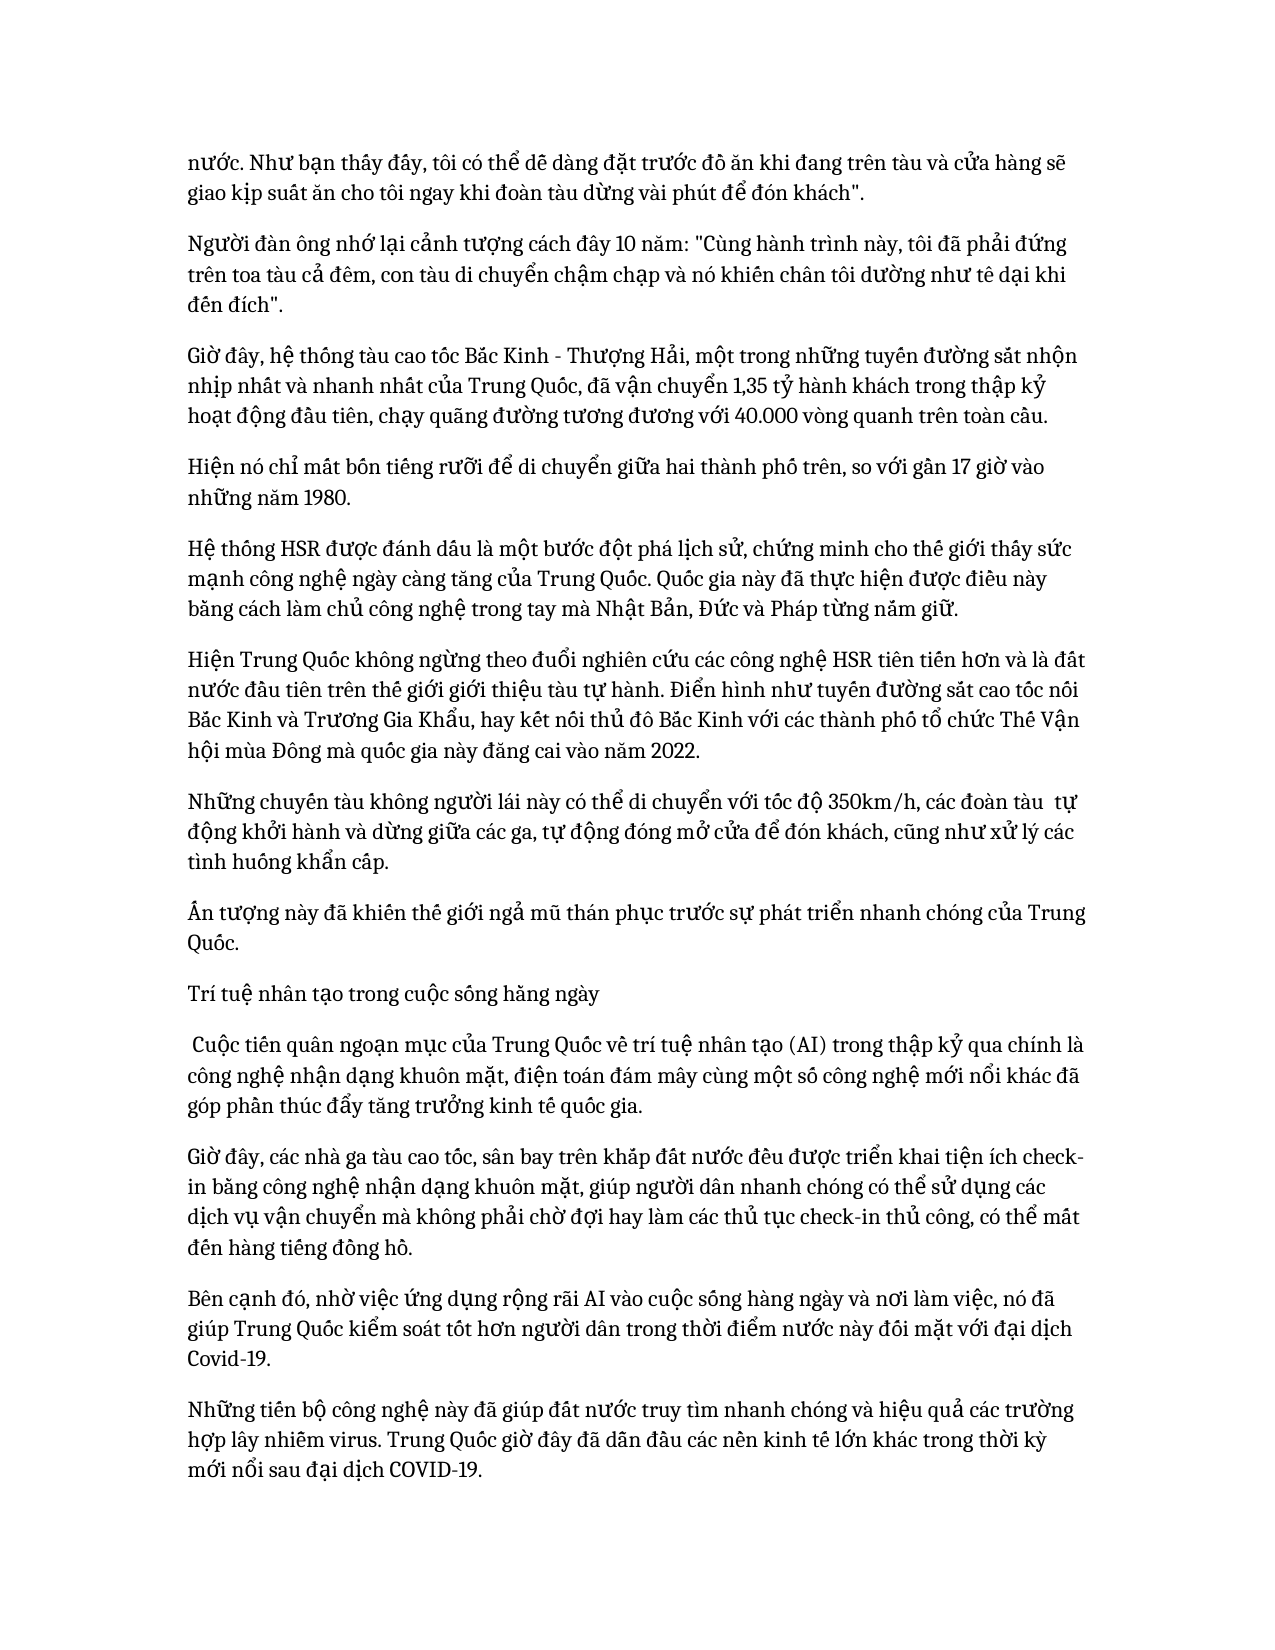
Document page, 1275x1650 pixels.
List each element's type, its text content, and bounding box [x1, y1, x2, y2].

text Giờ đây, hệ thống tàu cao tốc Bắc Kinh - Thượng Hải, một trong những tuyến đường sắt nhộn nhịp nhất và nhanh nhất của Trung Quốc, đã vận chuyển 1,35 tỷ hành khách trong thập kỷ hoạt động đầu tiên, chạy quãng đường tương đương với 40.000 vòng quanh trên toàn cầu. [187, 343, 1087, 429]
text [187, 150, 1087, 207]
text Người đàn ông nhớ lại cảnh tượng cách đây 10 năm: "Cùng hành trình này, tôi đã phải đứng trên toa tàu cả đêm, con tàu di chuyển chậm chạp và nó khiến chân tôi dường như tê dại khi đến đích". [187, 231, 1087, 318]
text Hiện nó chỉ mất bốn tiếng rưỡi để di chuyển giữa hai thành phố trên, so với gần 17 giờ vào những năm 1980. [187, 454, 1087, 511]
text Những chuyến tàu không người lái này có thể di chuyển với tốc độ 350km/h, các đoàn tàu tự động khởi hành và dừng giữa các ga, tự động đóng mở cửa để đón khách, cũng như xử lý các tình huống khẩn cấp. [187, 788, 1087, 875]
text Bên cạnh đó, nhờ việc ứng dụng rộng rãi AI vào cuộc sống hàng ngày và nơi làm việc, nó đã giúp Trung Quốc kiểm soát tốt hơn người dân trong thời điểm nước này đối mặt với đại dịch Covid-19. [187, 1285, 1087, 1372]
text Ấn tượng này đã khiến thế giới ngả mũ thán phục trước sự phát triển nhanh chóng của Trung Quốc. [187, 900, 1087, 957]
text Hệ thống HSR được đánh dấu là một bước đột phá lịch sử, chứng minh cho thế giới thấy sức mạnh công nghệ ngày càng tăng của Trung Quốc. Quốc gia này đã thực hiện được điều này bằng cách làm chủ công nghệ trong tay mà Nhật Bản, Đức và Pháp từng nắm giữ. [187, 535, 1087, 622]
text Trí tuệ nhân tạo trong cuộc sống hằng ngày [187, 981, 1087, 1008]
text Những tiến bộ công nghệ này đã giúp đất nước truy tìm nhanh chóng và hiệu quả các trường hợp lây nhiễm virus. Trung Quốc giờ đây đã dẫn đầu các nền kinh tế lớn khác trong thời kỳ mới nổi sau đại dịch COVID-19. [187, 1397, 1087, 1484]
text Giờ đây, các nhà ga tàu cao tốc, sân bay trên khắp đất nước đều được triển khai tiện ích check-in bằng công nghệ nhận dạng khuôn mặt, giúp người dân nhanh chóng có thể sử dụng các dịch vụ vận chuyển mà không phải chờ đợi hay làm các thủ tục check-in thủ công, có thể mất đến hàng tiếng đồng hồ. [187, 1144, 1087, 1261]
text Cuộc tiến quân ngoạn mục của Trung Quốc về trí tuệ nhân tạo (AI) trong thập kỷ qua chính là công nghệ nhận dạng khuôn mặt, điện toán đám mây cùng một số công nghệ mới nổi khác đã góp phần thúc đẩy tăng trưởng kinh tế quốc gia. [187, 1032, 1087, 1119]
text Hiện Trung Quốc không ngừng theo đuổi nghiên cứu các công nghệ HSR tiên tiến hơn và là đất nước đầu tiên trên thế giới giới thiệu tàu tự hành. Điển hình như tuyến đường sắt cao tốc nối Bắc Kinh và Trương Gia Khẩu, hay kết nối thủ đô Bắc Kinh với các thành phố tổ chức Thế Vận hội mùa Đông mà quốc gia này đăng cai vào năm 2022. [187, 647, 1087, 764]
